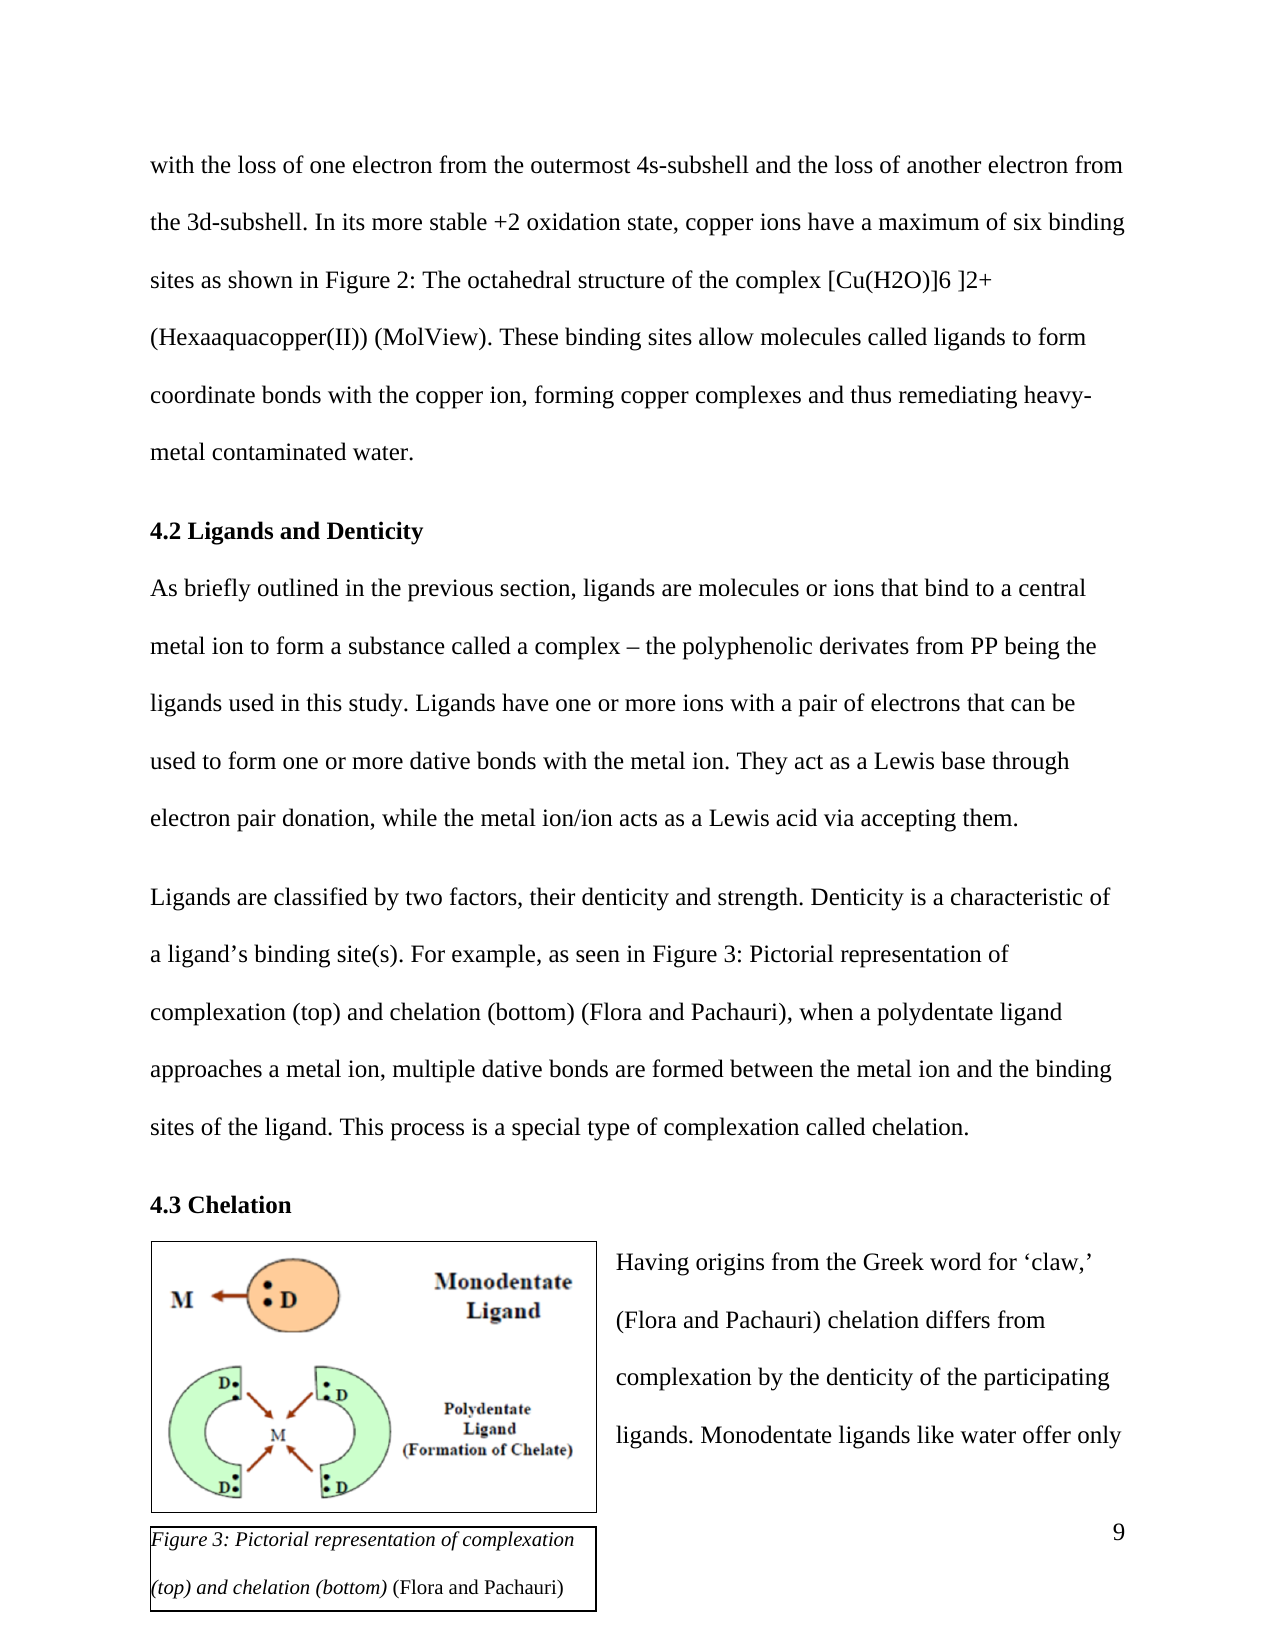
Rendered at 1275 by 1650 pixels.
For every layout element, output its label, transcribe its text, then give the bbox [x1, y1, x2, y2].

subtitle 4.2 Ligands and Denticity [150, 516, 1125, 544]
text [150, 150, 1125, 466]
text Ligands are classified by two factors, their denticity and strength. Denticity is a characteristic of a ligand’s binding site(s). For example, as seen in Figure 3, when a polydentate ligand approaches a metal ion, multiple dative bonds are formed between the metal ion and the binding sites of the ligand. This process is a special type of complexation called chelation. [150, 882, 1125, 1140]
text As briefly outlined in the previous section, ligands are molecules or ions that bind to a central metal ion to form a substance called a complex – the polyphenolic derivates from PP being the ligands used in this study. Ligands have one or more ions with a pair of electrons that can be used to form one or more dative bonds with the metal ion. They act as a Lewis base through electron pair donation, while the metal ion/ion acts as a Lewis acid via accepting them. [150, 573, 1125, 832]
picture [152, 1242, 596, 1512]
subtitle 4.3 Chelation [150, 1190, 1125, 1219]
